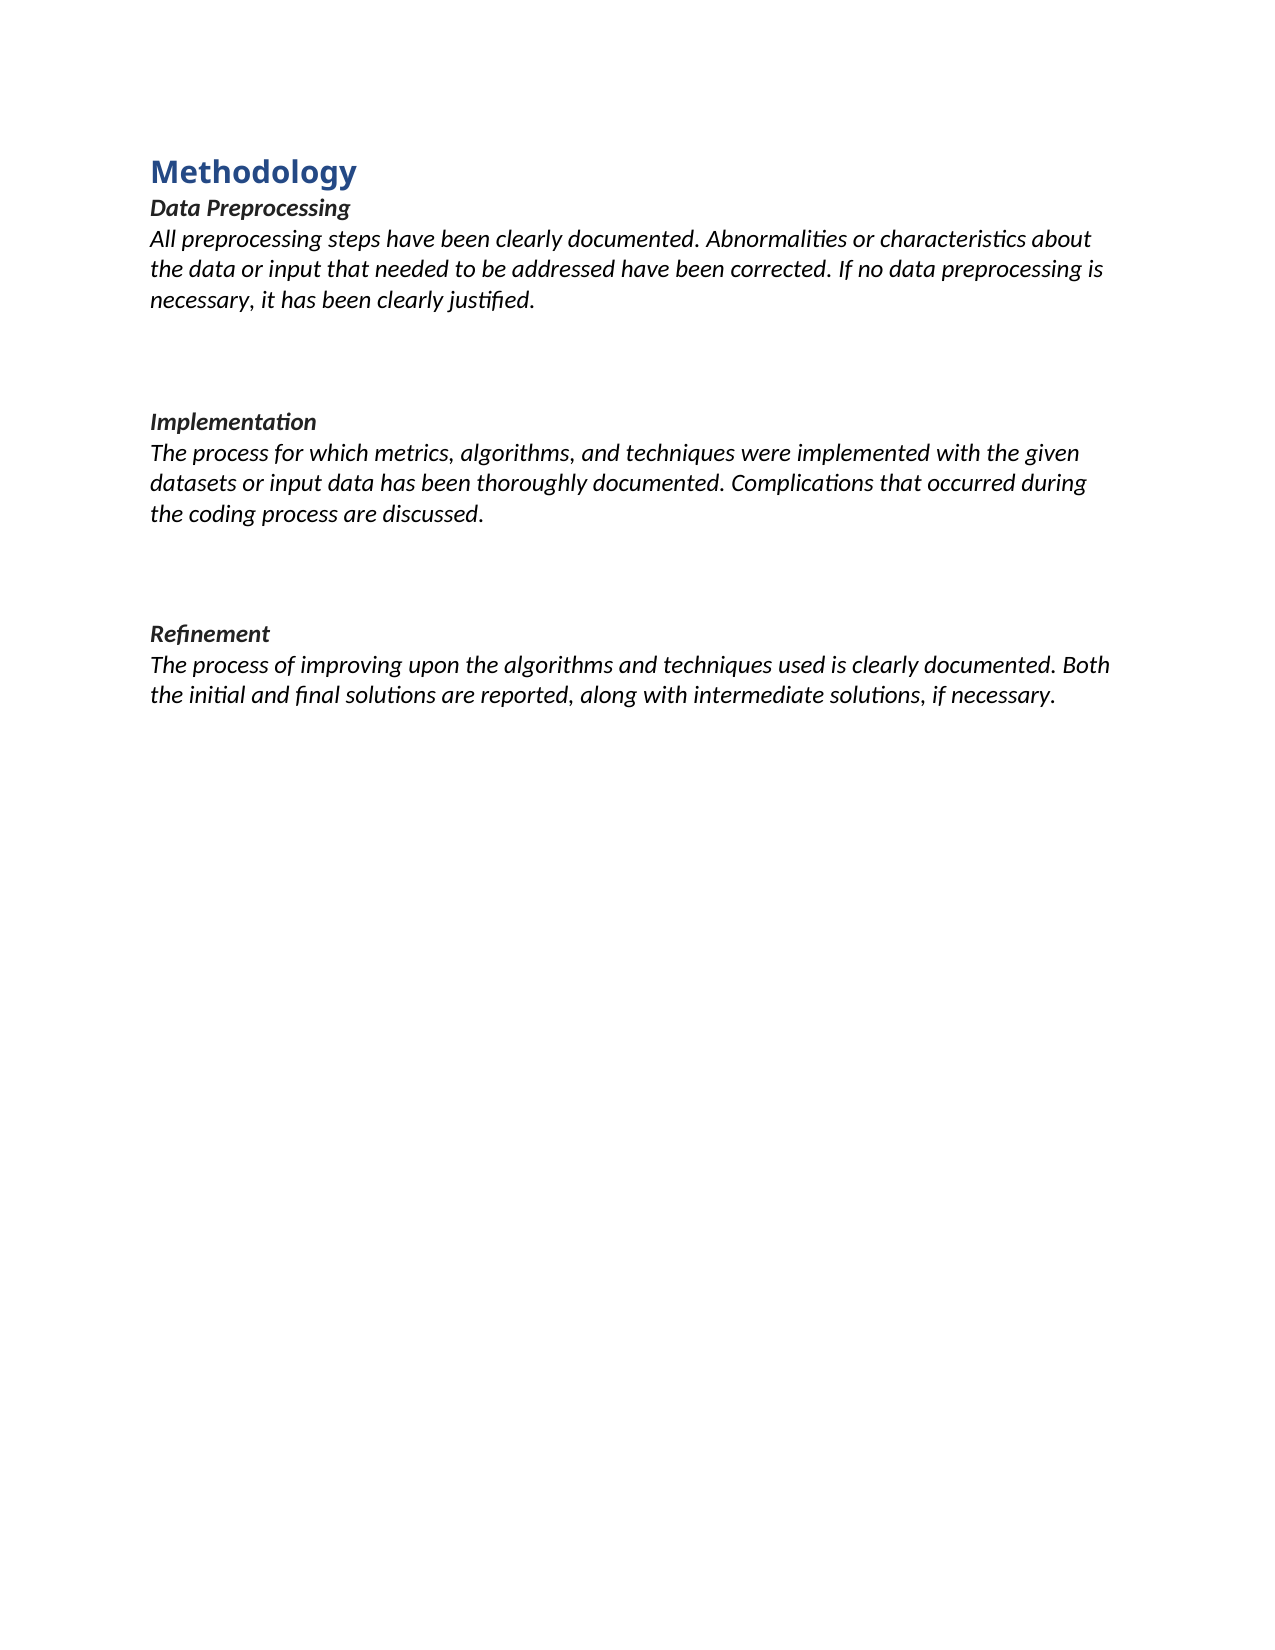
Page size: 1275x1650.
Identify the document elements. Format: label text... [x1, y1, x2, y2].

text All preprocessing steps have been clearly documented. Abnormalities or characteristics about the data or input that needed to be addressed have been corrected. If no data preprocessing is necessary, it has been clearly justified. [150, 223, 1125, 315]
text Refinement [150, 619, 1125, 649]
text Methodology [150, 150, 1125, 193]
text Data Preprocessing [150, 193, 1125, 223]
text Implementation [150, 406, 1125, 437]
text The process for which metrics, algorithms, and techniques were implemented with the given datasets or input data has been thoroughly documented. Complications that occurred during the coding process are discussed. [150, 437, 1125, 528]
text The process of improving upon the algorithms and techniques used is clearly documented. Both the initial and final solutions are reported, along with intermediate solutions, if necessary. [150, 649, 1125, 710]
